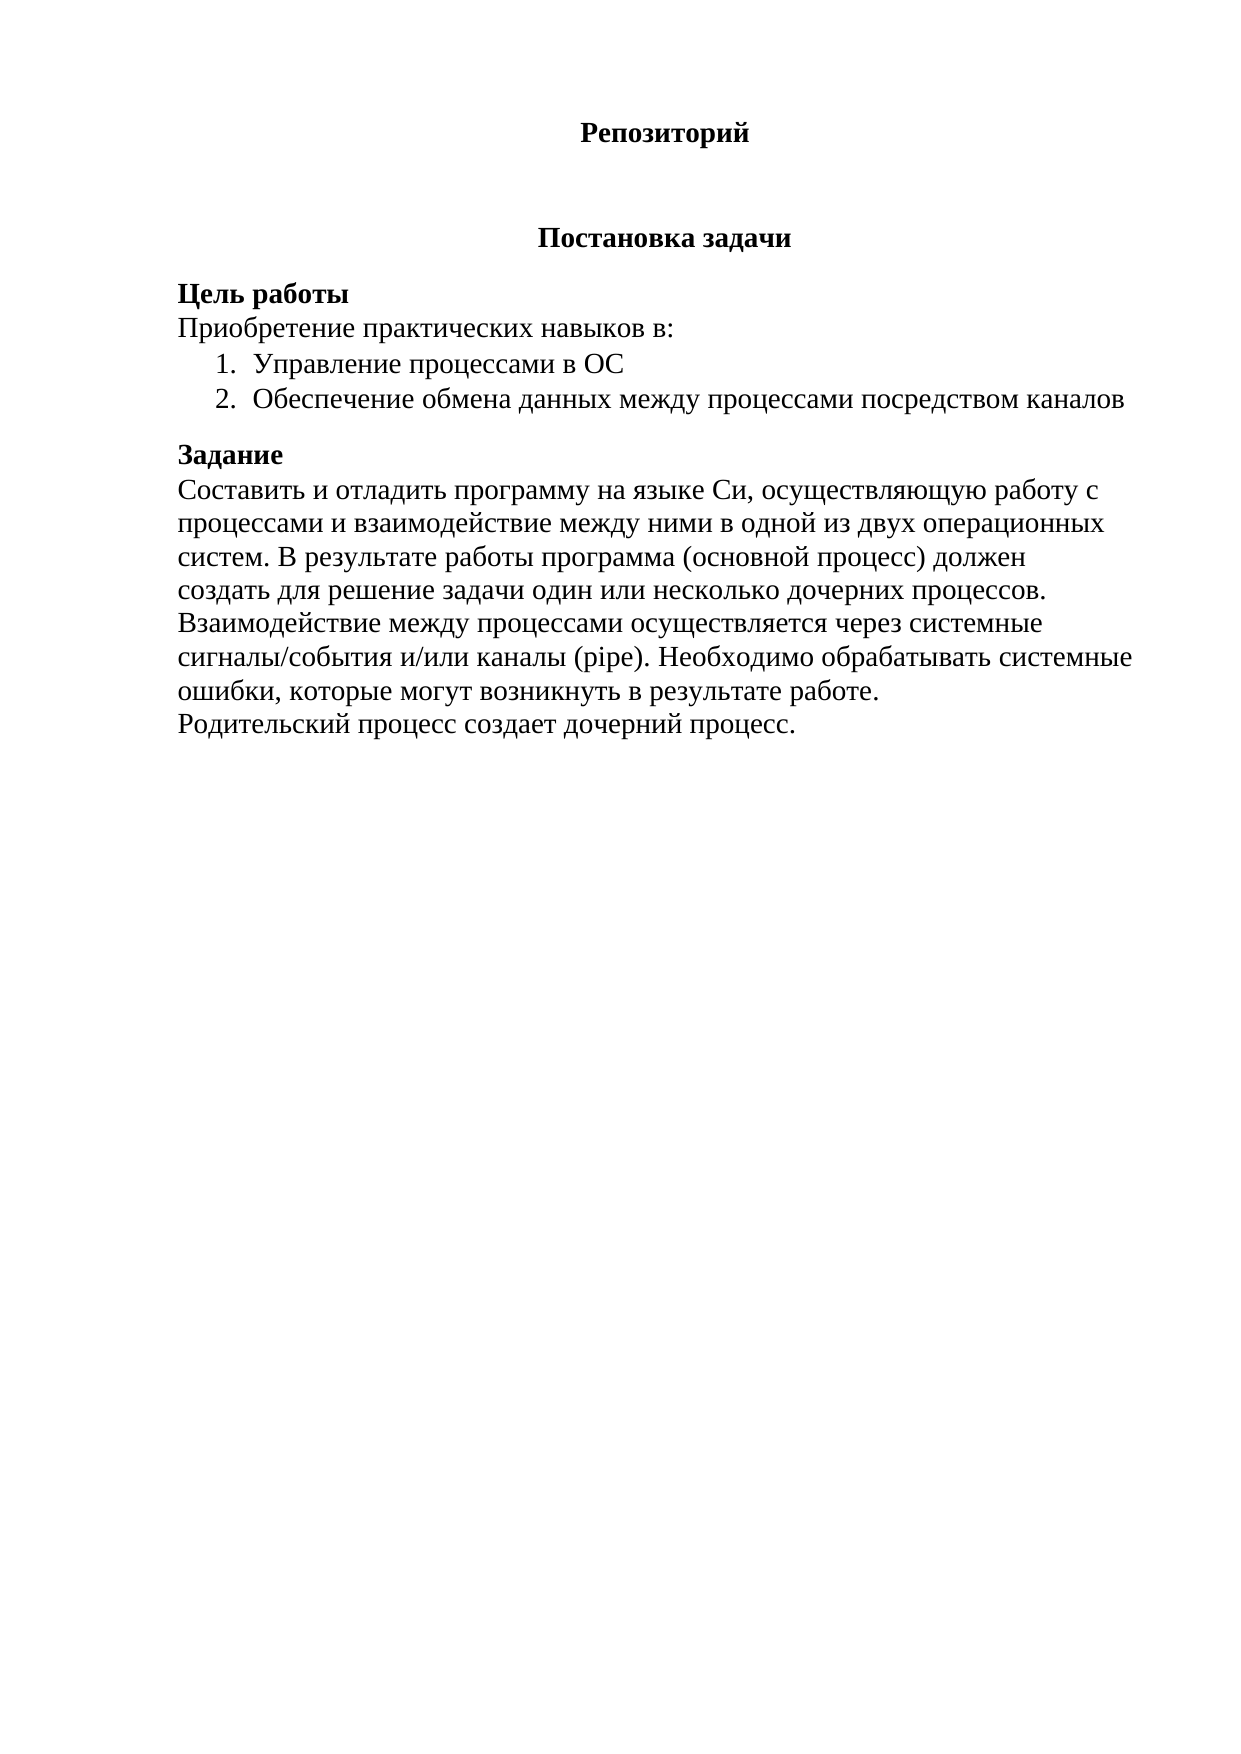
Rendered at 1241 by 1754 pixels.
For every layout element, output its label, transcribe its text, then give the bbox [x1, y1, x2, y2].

list Обеспечение обмена данных между процессами посредством каналов [215, 381, 1169, 414]
list Управление процессами в ОС [215, 346, 1169, 379]
text Взаимодействие между процессами осуществляется через системные [177, 606, 1169, 639]
subtitle Репозиторий [351, 116, 978, 149]
text Приобретение практических навыков в: [177, 311, 1169, 344]
subtitle Задание [177, 437, 1169, 471]
text Составить и отладить программу на языке Си, осуществляющую работу с процессами и взаимодействие между ними в одной из двух операционных систем. В результате работы программа (основной процесс) должен создать для решение задачи один или несколько дочерних процессов. [177, 472, 1126, 606]
text Родительский процесс создает дочерний процесс. [177, 707, 1169, 740]
subtitle Постановка задачи [351, 220, 978, 253]
text Цель работы [177, 276, 1169, 309]
text сигналы/события и/или каналы (pipe). Необходимо обрабатывать системные ошибки, которые могут возникнуть в результате работе. [177, 639, 1169, 707]
